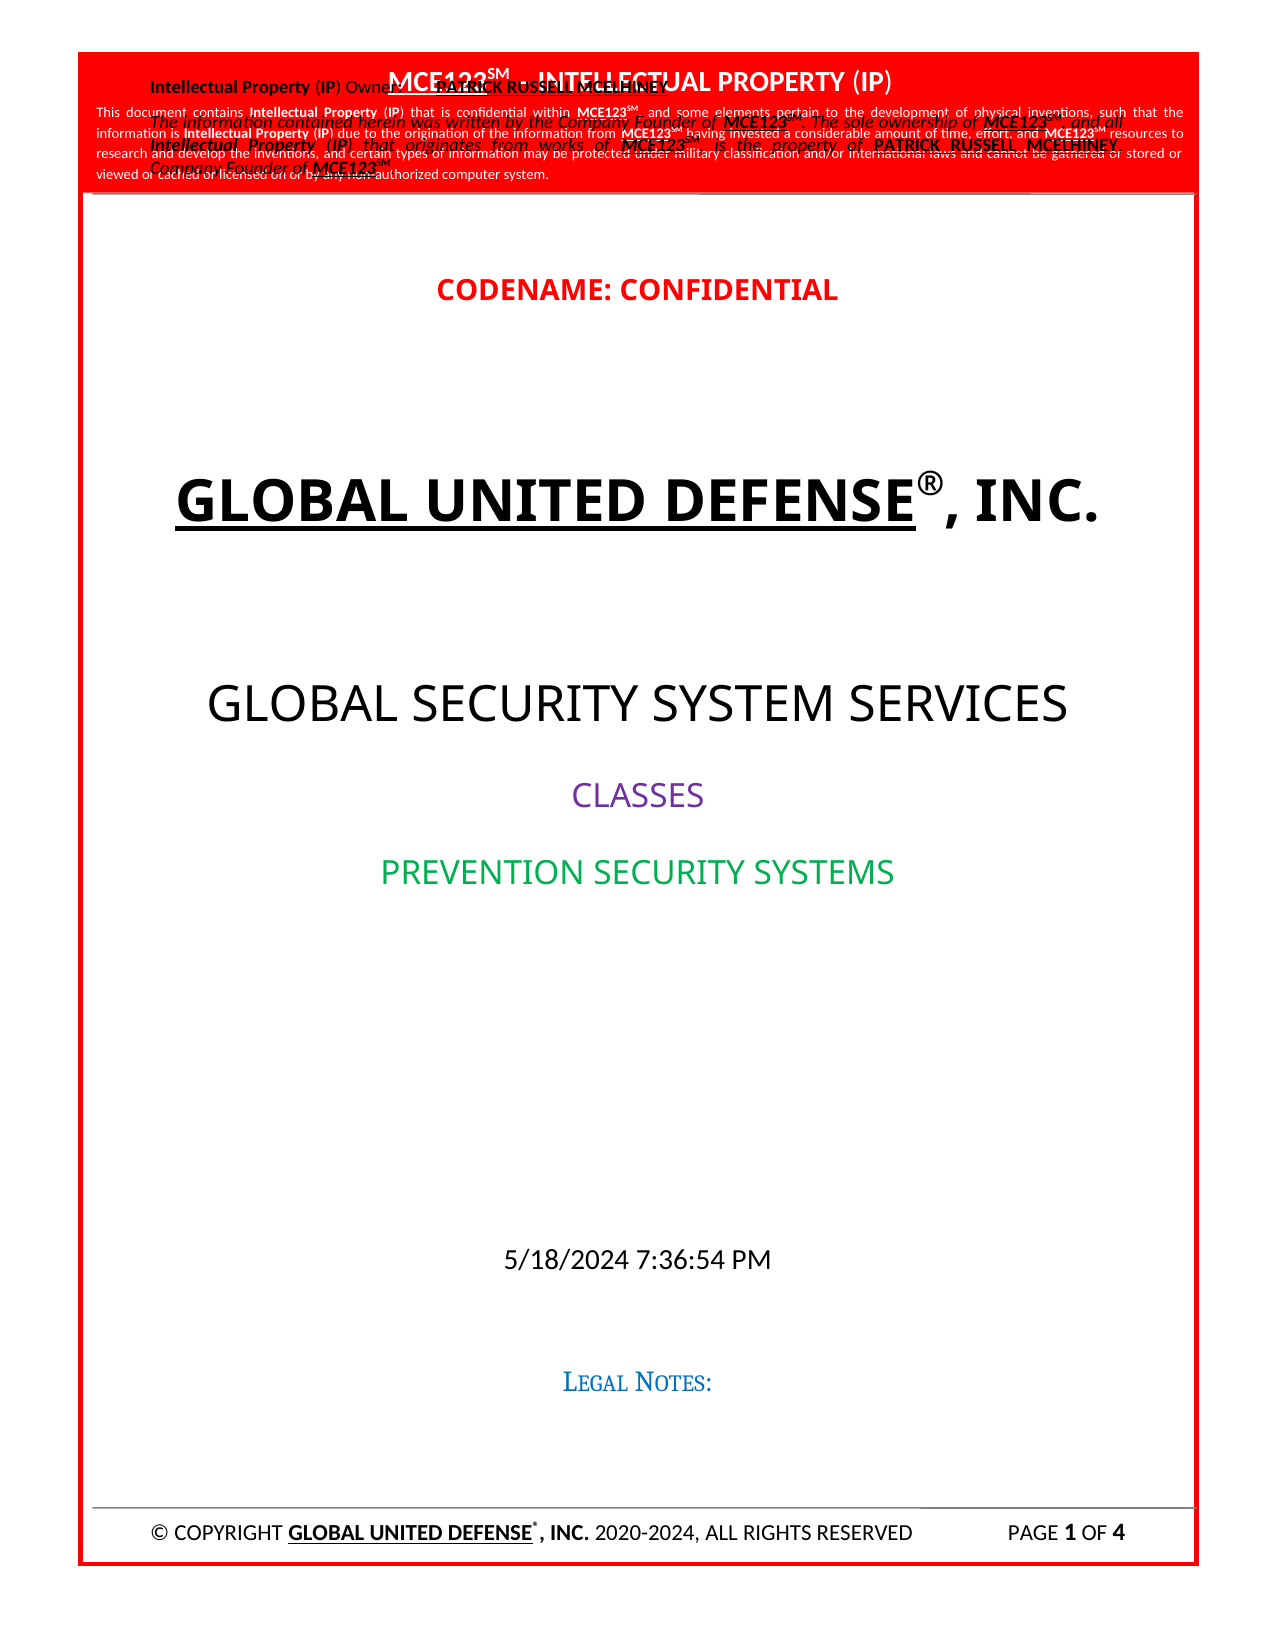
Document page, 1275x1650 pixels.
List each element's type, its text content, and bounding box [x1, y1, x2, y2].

text GLOBAL SECURITY SYSTEM SERVICES [150, 668, 1125, 736]
text 5/18/2024 7:36:54 PM [150, 1241, 1125, 1277]
text CODENAME: CONFIDENTIAL [150, 269, 1125, 309]
subtitle PREVENTION SECURITY SYSTEMS [150, 849, 1125, 894]
subtitle Legal Notes: [150, 1365, 1125, 1398]
subtitle CLASSES [150, 772, 1125, 817]
text GLOBAL UNITED DEFENSE®, INC. [150, 459, 1125, 539]
